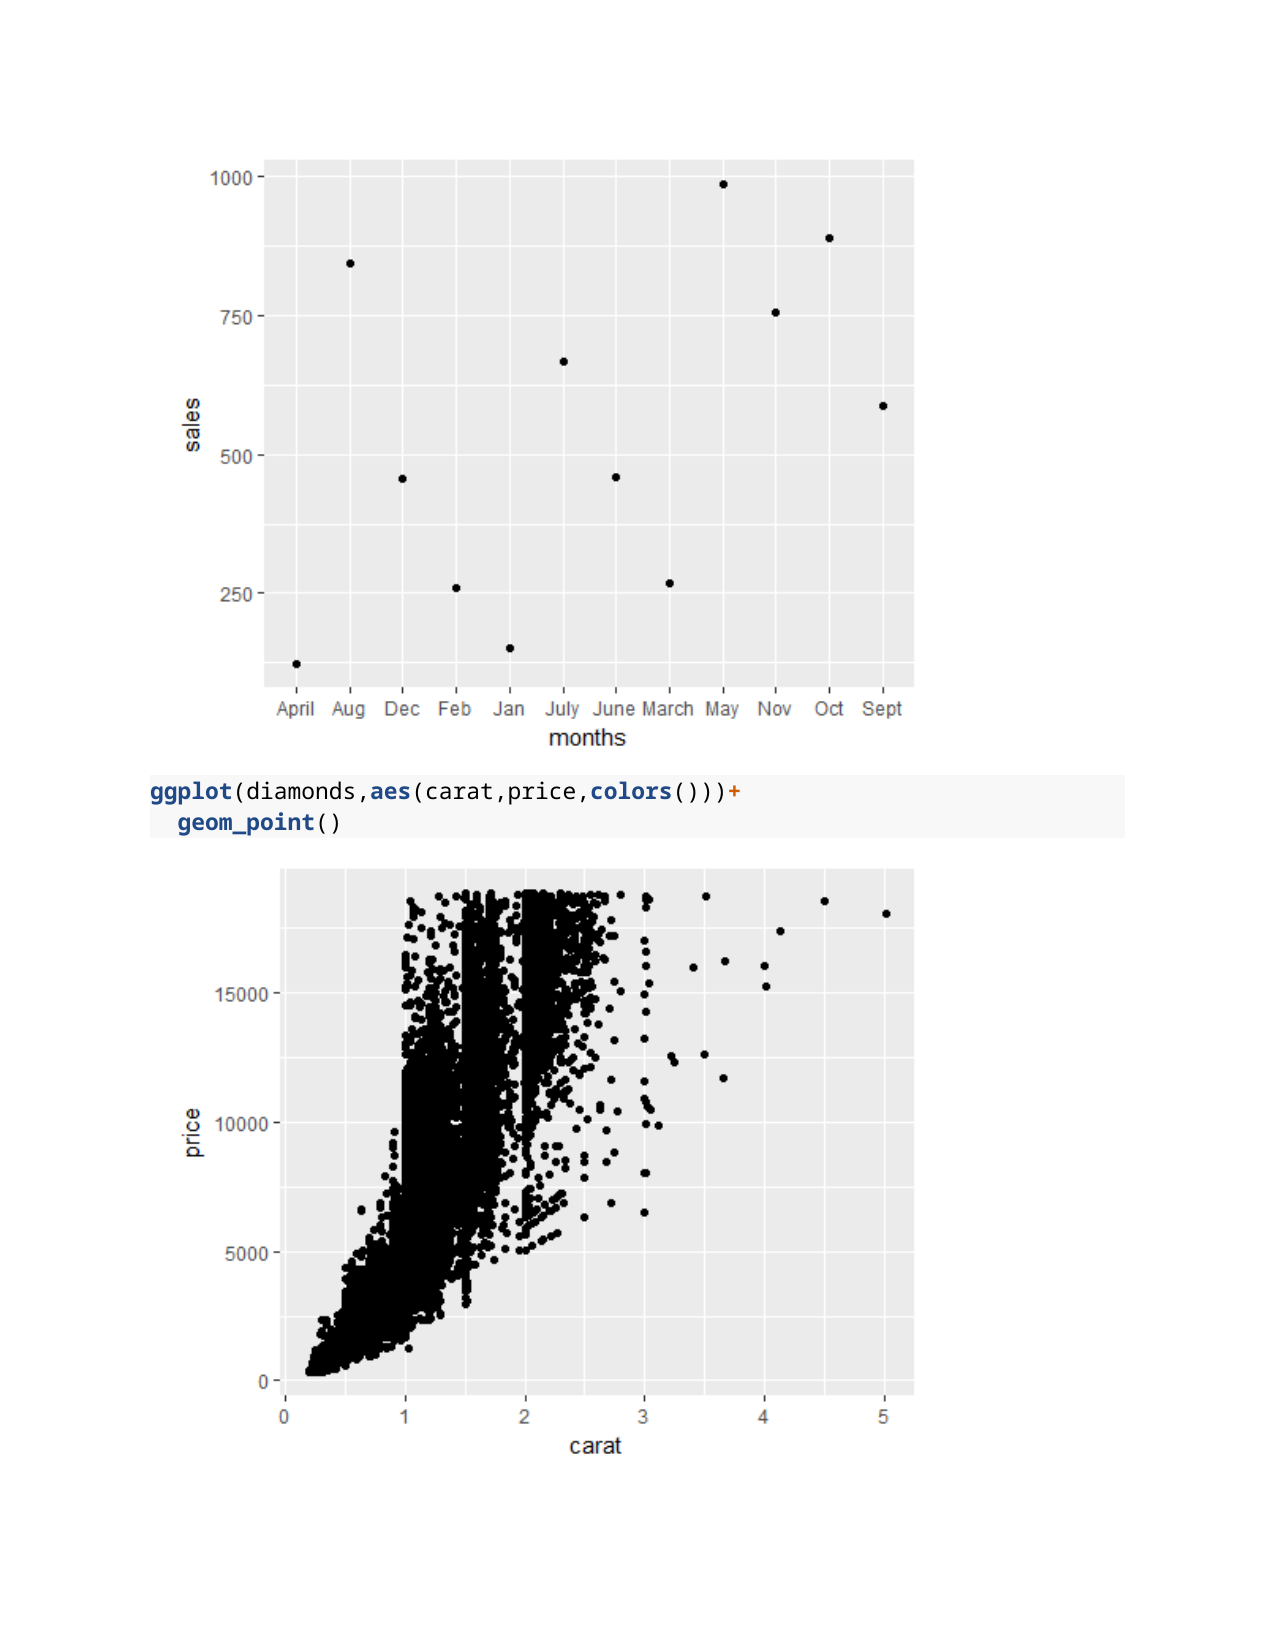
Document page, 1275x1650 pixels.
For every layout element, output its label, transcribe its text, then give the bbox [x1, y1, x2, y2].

picture [168, 150, 927, 757]
text ggplot(diamonds,aes(carat,price,colors()))+ geom_point() [342, 775, 1125, 838]
picture [168, 858, 927, 1465]
